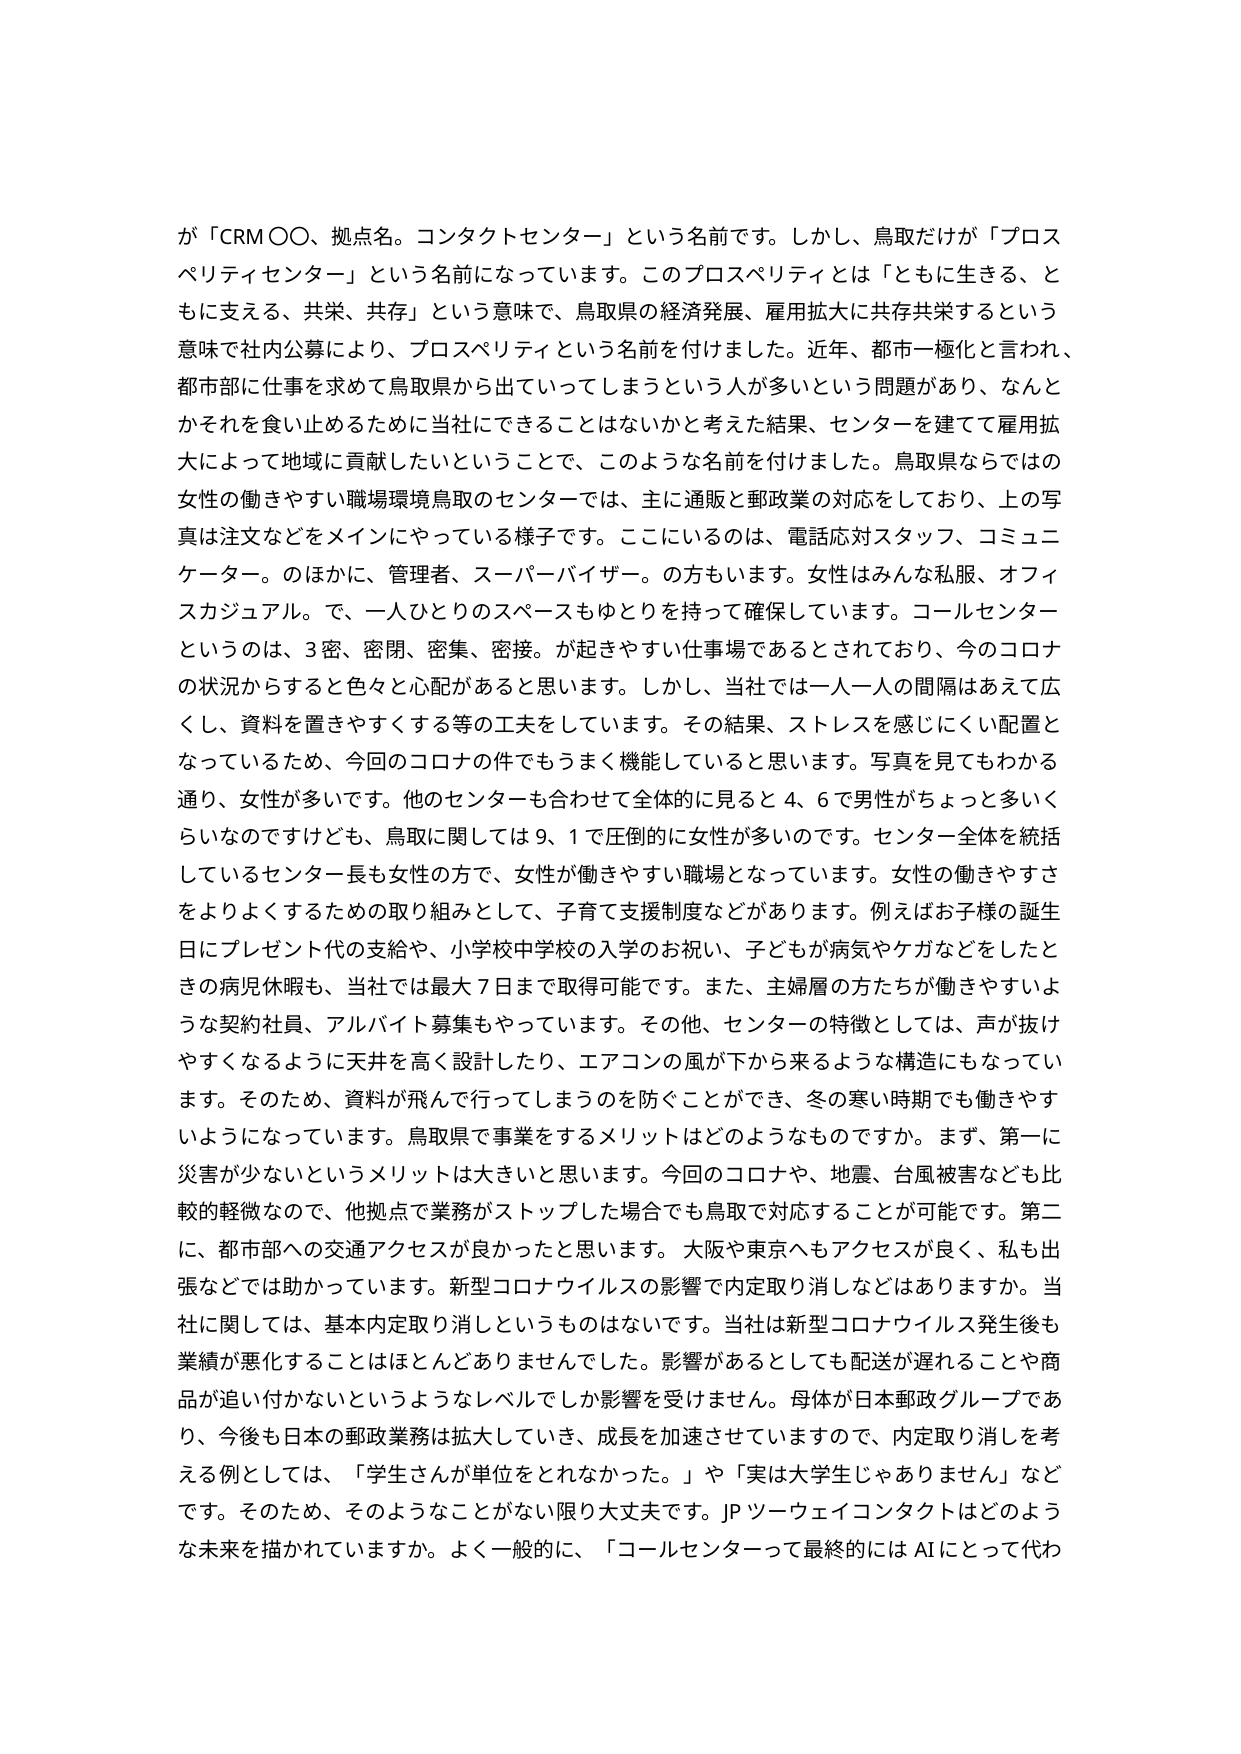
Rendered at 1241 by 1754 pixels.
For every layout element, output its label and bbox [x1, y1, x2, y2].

text [177, 217, 1063, 1567]
